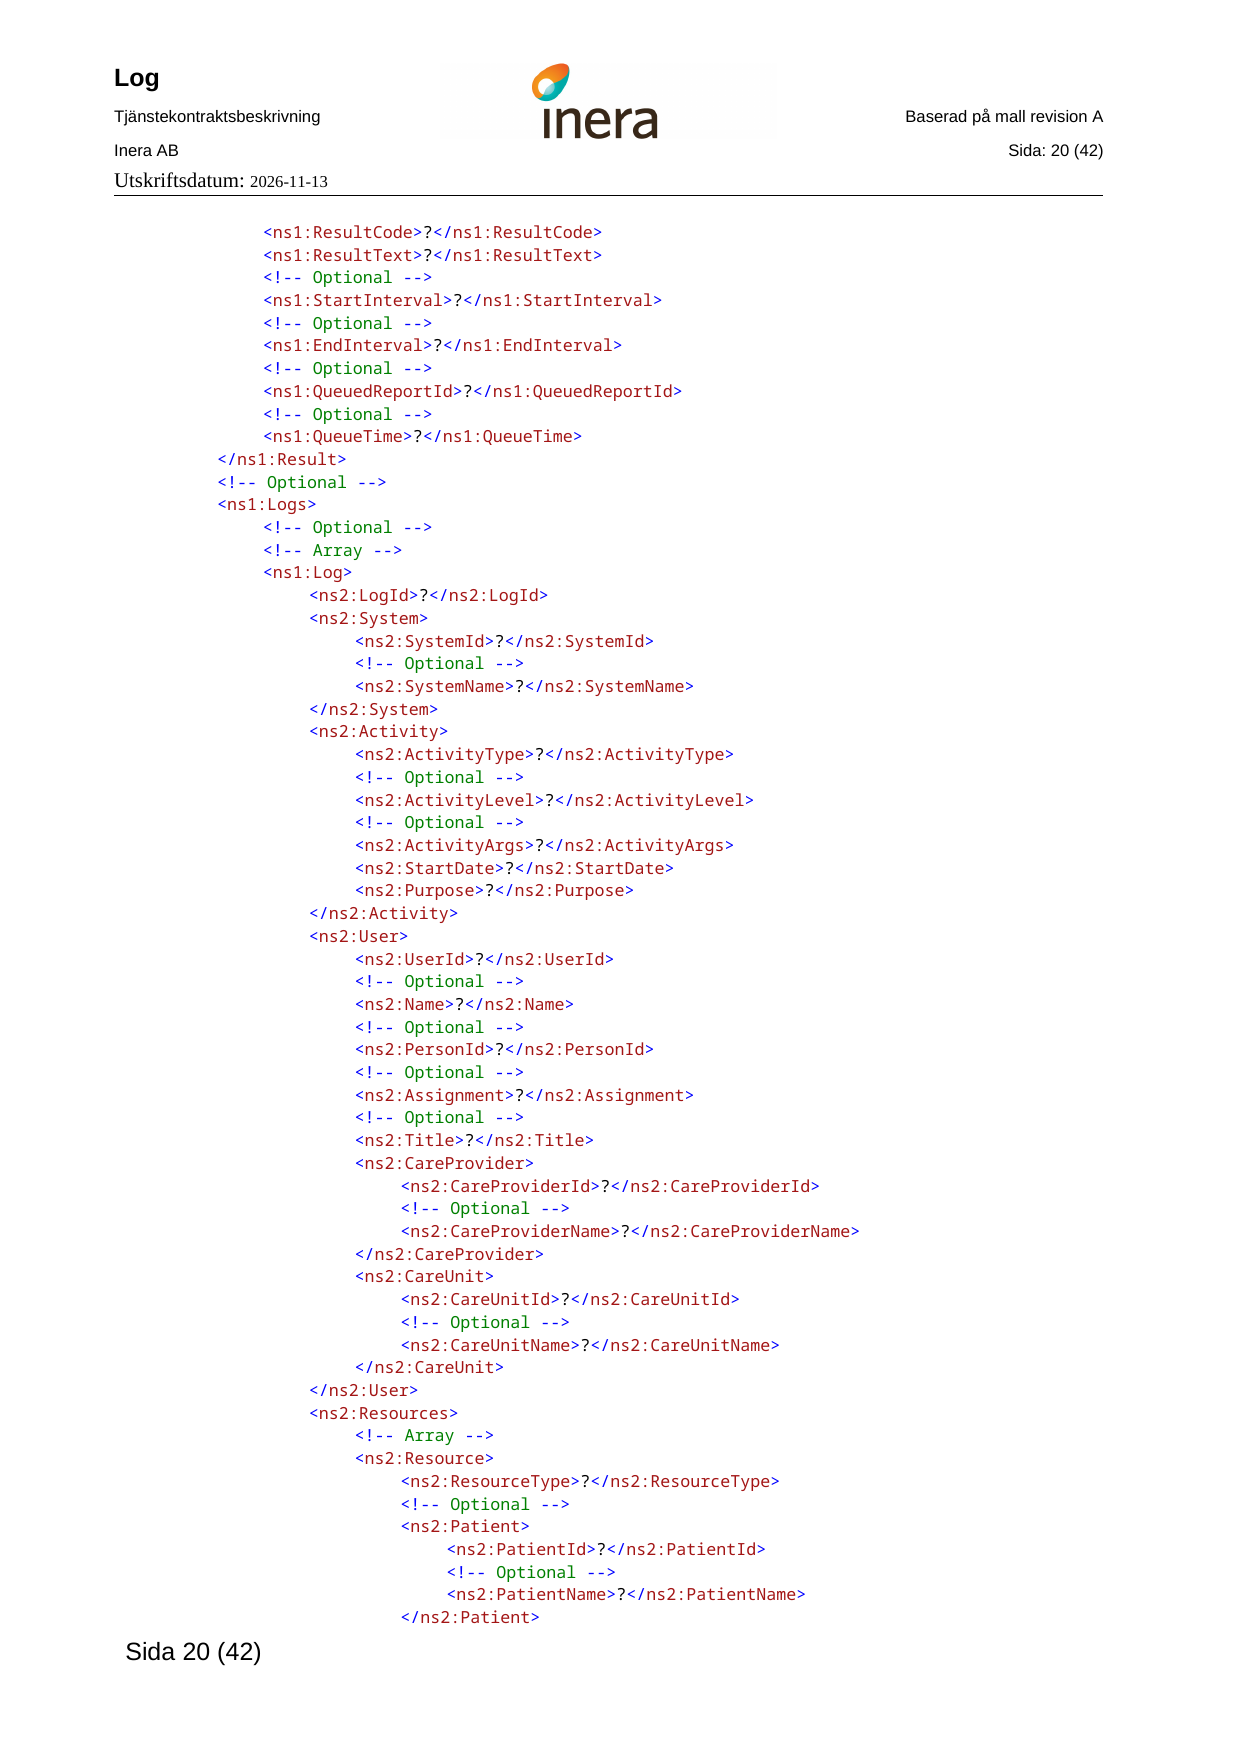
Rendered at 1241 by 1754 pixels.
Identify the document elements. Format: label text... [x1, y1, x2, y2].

text <ns2:Resources> [308, 1401, 1115, 1424]
text <!-- Optional --> [400, 1197, 1115, 1220]
text <ns2:ResourceType>?</ns2:ResourceType> [400, 1469, 1115, 1492]
text </ns2:CareProvider> [354, 1242, 1115, 1265]
text <ns2:Assignment>?</ns2:Assignment> [354, 1083, 1115, 1106]
text <!-- Optional --> [263, 516, 1115, 538]
text <ns2:Patient> [400, 1515, 1115, 1538]
picture [439, 63, 777, 139]
text <ns2:ActivityLevel>?</ns2:ActivityLevel> [354, 788, 1115, 811]
text <!-- Optional --> [217, 470, 1115, 493]
text <ns2:ActivityArgs>?</ns2:ActivityArgs> [354, 834, 1115, 856]
text <!-- Optional --> [354, 1061, 1115, 1083]
text <ns2:CareProvider> [354, 1152, 1115, 1174]
text <ns2:Name>?</ns2:Name> [354, 993, 1115, 1015]
text <!-- Optional --> [354, 766, 1115, 788]
text </ns2:Activity> [308, 902, 1115, 924]
text <ns2:LogId>?</ns2:LogId> [308, 584, 1115, 607]
text <ns2:CareUnit> [354, 1265, 1115, 1288]
text <ns1:ResultText>?</ns1:ResultText> [263, 243, 1115, 266]
text <ns2:User> [308, 924, 1115, 947]
text <!-- Optional --> [400, 1492, 1115, 1515]
text <!-- Array --> [263, 538, 1115, 561]
text <!-- Optional --> [354, 652, 1115, 675]
text <ns2:ActivityType>?</ns2:ActivityType> [354, 743, 1115, 766]
text <!-- Optional --> [354, 1015, 1115, 1038]
text </ns1:Result> [217, 448, 1115, 470]
text <ns2:SystemId>?</ns2:SystemId> [354, 629, 1115, 652]
text </ns2:System> [308, 697, 1115, 720]
text </ns2:CareUnit> [354, 1356, 1115, 1379]
text <!-- Optional --> [263, 266, 1115, 289]
text <ns2:CareUnitId>?</ns2:CareUnitId> [400, 1288, 1115, 1311]
text </ns2:Patient> [400, 1606, 1115, 1628]
text <!-- Optional --> [263, 402, 1115, 425]
text <ns2:Title>?</ns2:Title> [354, 1129, 1115, 1152]
text <!-- Array --> [354, 1424, 1115, 1447]
text <!-- Optional --> [354, 1106, 1115, 1129]
text <ns1:Log> [263, 561, 1115, 584]
text <ns2:CareUnitName>?</ns2:CareUnitName> [400, 1333, 1115, 1356]
text <ns1:Logs> [217, 493, 1115, 516]
text <!-- Optional --> [263, 311, 1115, 334]
text <ns2:CareProviderName>?</ns2:CareProviderName> [400, 1220, 1115, 1242]
text <!-- Optional --> [400, 1311, 1115, 1333]
text <ns1:EndInterval>?</ns1:EndInterval> [263, 334, 1115, 357]
text <ns2:Activity> [308, 720, 1115, 743]
text <!-- Optional --> [446, 1560, 1115, 1583]
text <ns2:PersonId>?</ns2:PersonId> [354, 1038, 1115, 1061]
text <ns2:SystemName>?</ns2:SystemName> [354, 675, 1115, 697]
text <ns2:UserId>?</ns2:UserId> [354, 947, 1115, 970]
text <!-- Optional --> [354, 811, 1115, 834]
text <ns2:PatientId>?</ns2:PatientId> [446, 1538, 1115, 1560]
text <ns2:Resource> [354, 1447, 1115, 1469]
text <ns2:PatientName>?</ns2:PatientName> [446, 1583, 1115, 1606]
text <ns2:StartDate>?</ns2:StartDate> [354, 856, 1115, 879]
text <ns2:CareProviderId>?</ns2:CareProviderId> [400, 1174, 1115, 1197]
text <ns2:System> [308, 607, 1115, 629]
text <ns2:Purpose>?</ns2:Purpose> [354, 879, 1115, 902]
text </ns2:User> [308, 1379, 1115, 1401]
text <ns1:QueueTime>?</ns1:QueueTime> [263, 425, 1115, 448]
text <ns1:StartInterval>?</ns1:StartInterval> [263, 289, 1115, 311]
text <ns1:QueuedReportId>?</ns1:QueuedReportId> [263, 379, 1115, 402]
text <ns1:ResultCode>?</ns1:ResultCode> [263, 221, 1115, 243]
text <!-- Optional --> [263, 357, 1115, 379]
text <!-- Optional --> [354, 970, 1115, 993]
